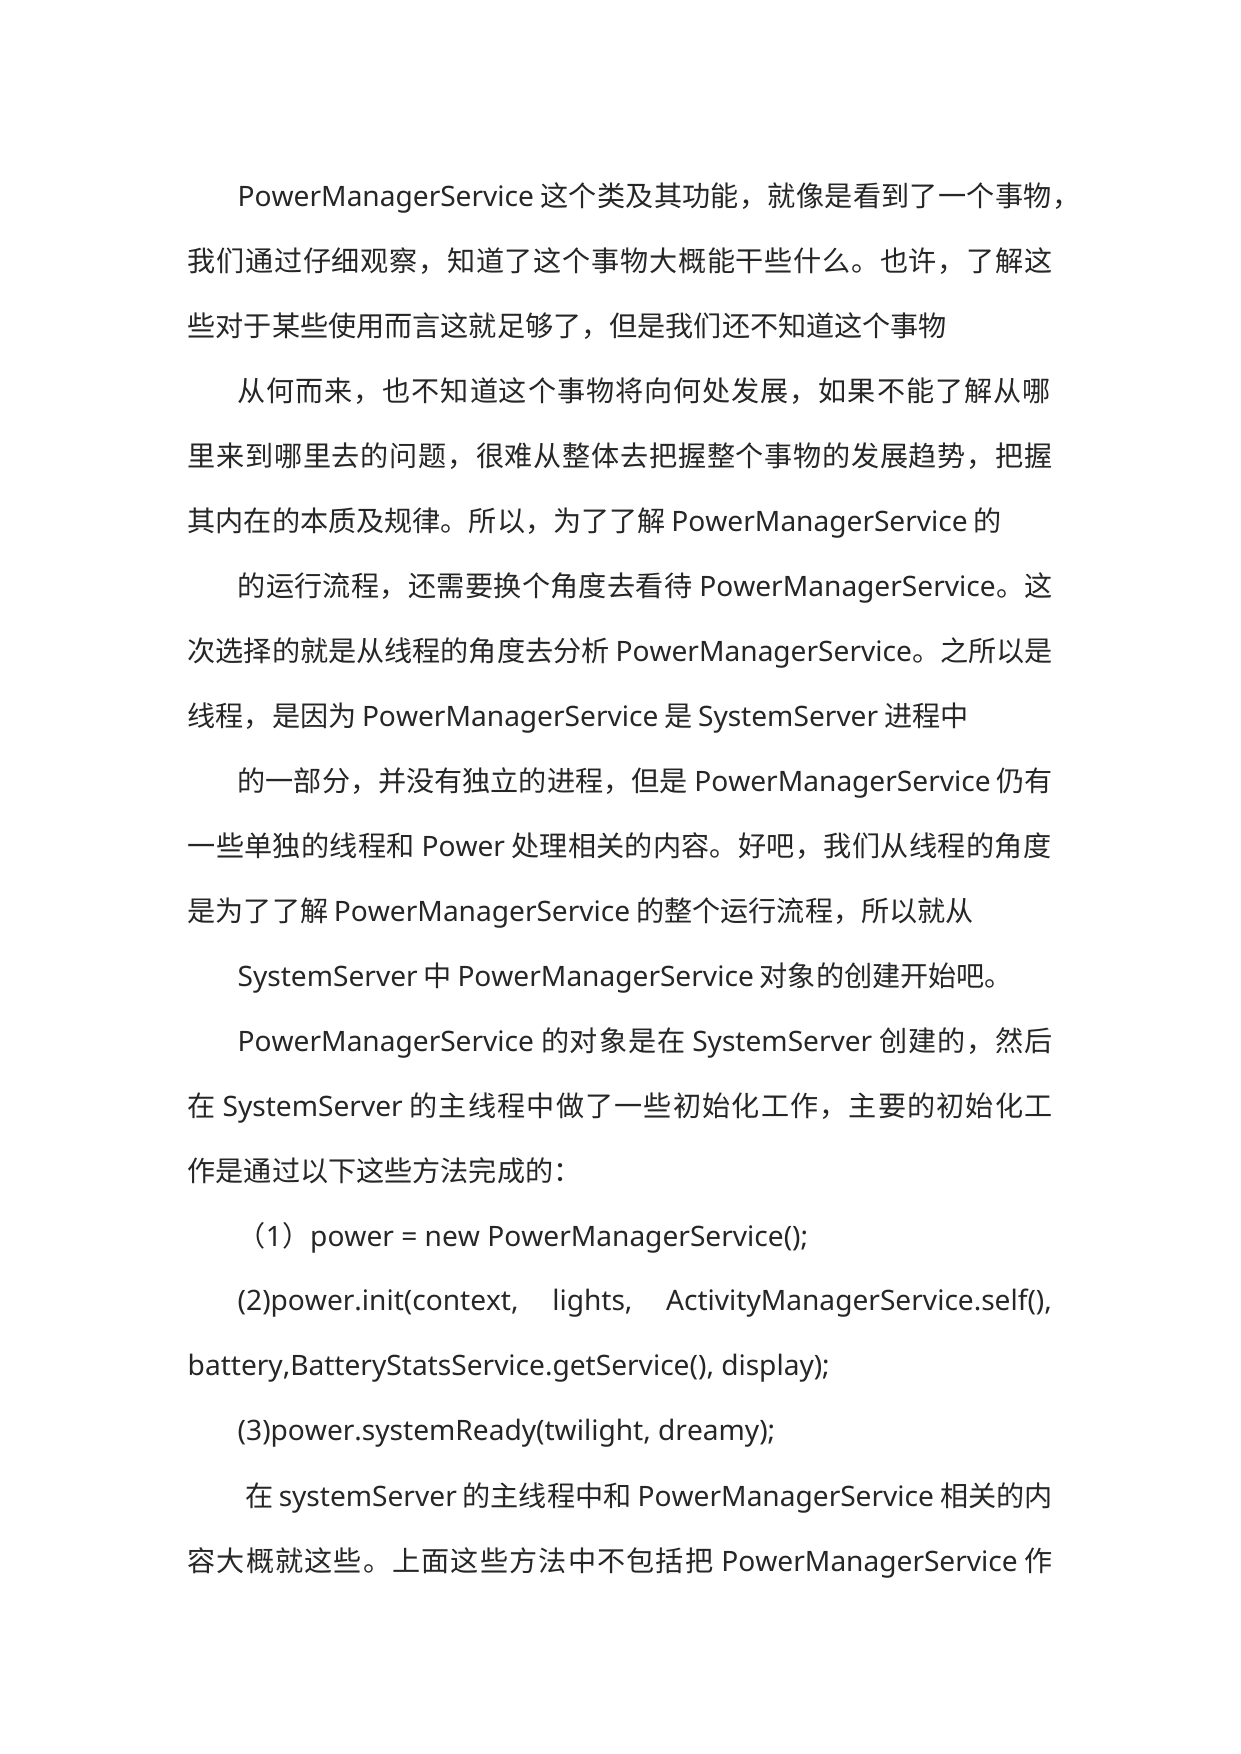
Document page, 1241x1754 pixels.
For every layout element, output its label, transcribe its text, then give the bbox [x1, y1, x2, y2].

text (3)power.systemReady(twilight, dreamy); [187, 1397, 1053, 1462]
text 的运行流程，还需要换个角度去看待PowerManagerService。这次选择的就是从线程的角度去分析PowerManagerService。之所以是线程，是因为PowerManagerService是SystemServer进程中 [187, 552, 1053, 747]
text 的一部分，并没有独立的进程，但是PowerManagerService仍有一些单独的线程和Power处理相关的内容。好吧，我们从线程的角度是为了了解PowerManagerService的整个运行流程，所以就从 [187, 747, 1053, 942]
text PowerManagerService这个类及其功能，就像是看到了一个事物，我们通过仔细观察，知道了这个事物大概能干些什么。也许，了解这些对于某些使用而言这就足够了，但是我们还不知道这个事物 [187, 162, 1053, 357]
text (2)power.init(context, lights, ActivityManagerService.self(), battery,BatteryStatsService.getService(), display); [187, 1267, 1053, 1397]
text 从何而来，也不知道这个事物将向何处发展，如果不能了解从哪里来到哪里去的问题，很难从整体去把握整个事物的发展趋势，把握其内在的本质及规律。所以，为了了解PowerManagerService的 [187, 357, 1053, 552]
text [187, 1462, 1053, 1592]
text PowerManagerService的对象是在SystemServer创建的，然后在SystemServer的主线程中做了一些初始化工作，主要的初始化工作是通过以下这些方法完成的： [187, 1007, 1053, 1202]
text （1）power = new PowerManagerService(); [187, 1202, 1053, 1267]
text SystemServer中PowerManagerService对象的创建开始吧。 [187, 942, 1053, 1007]
